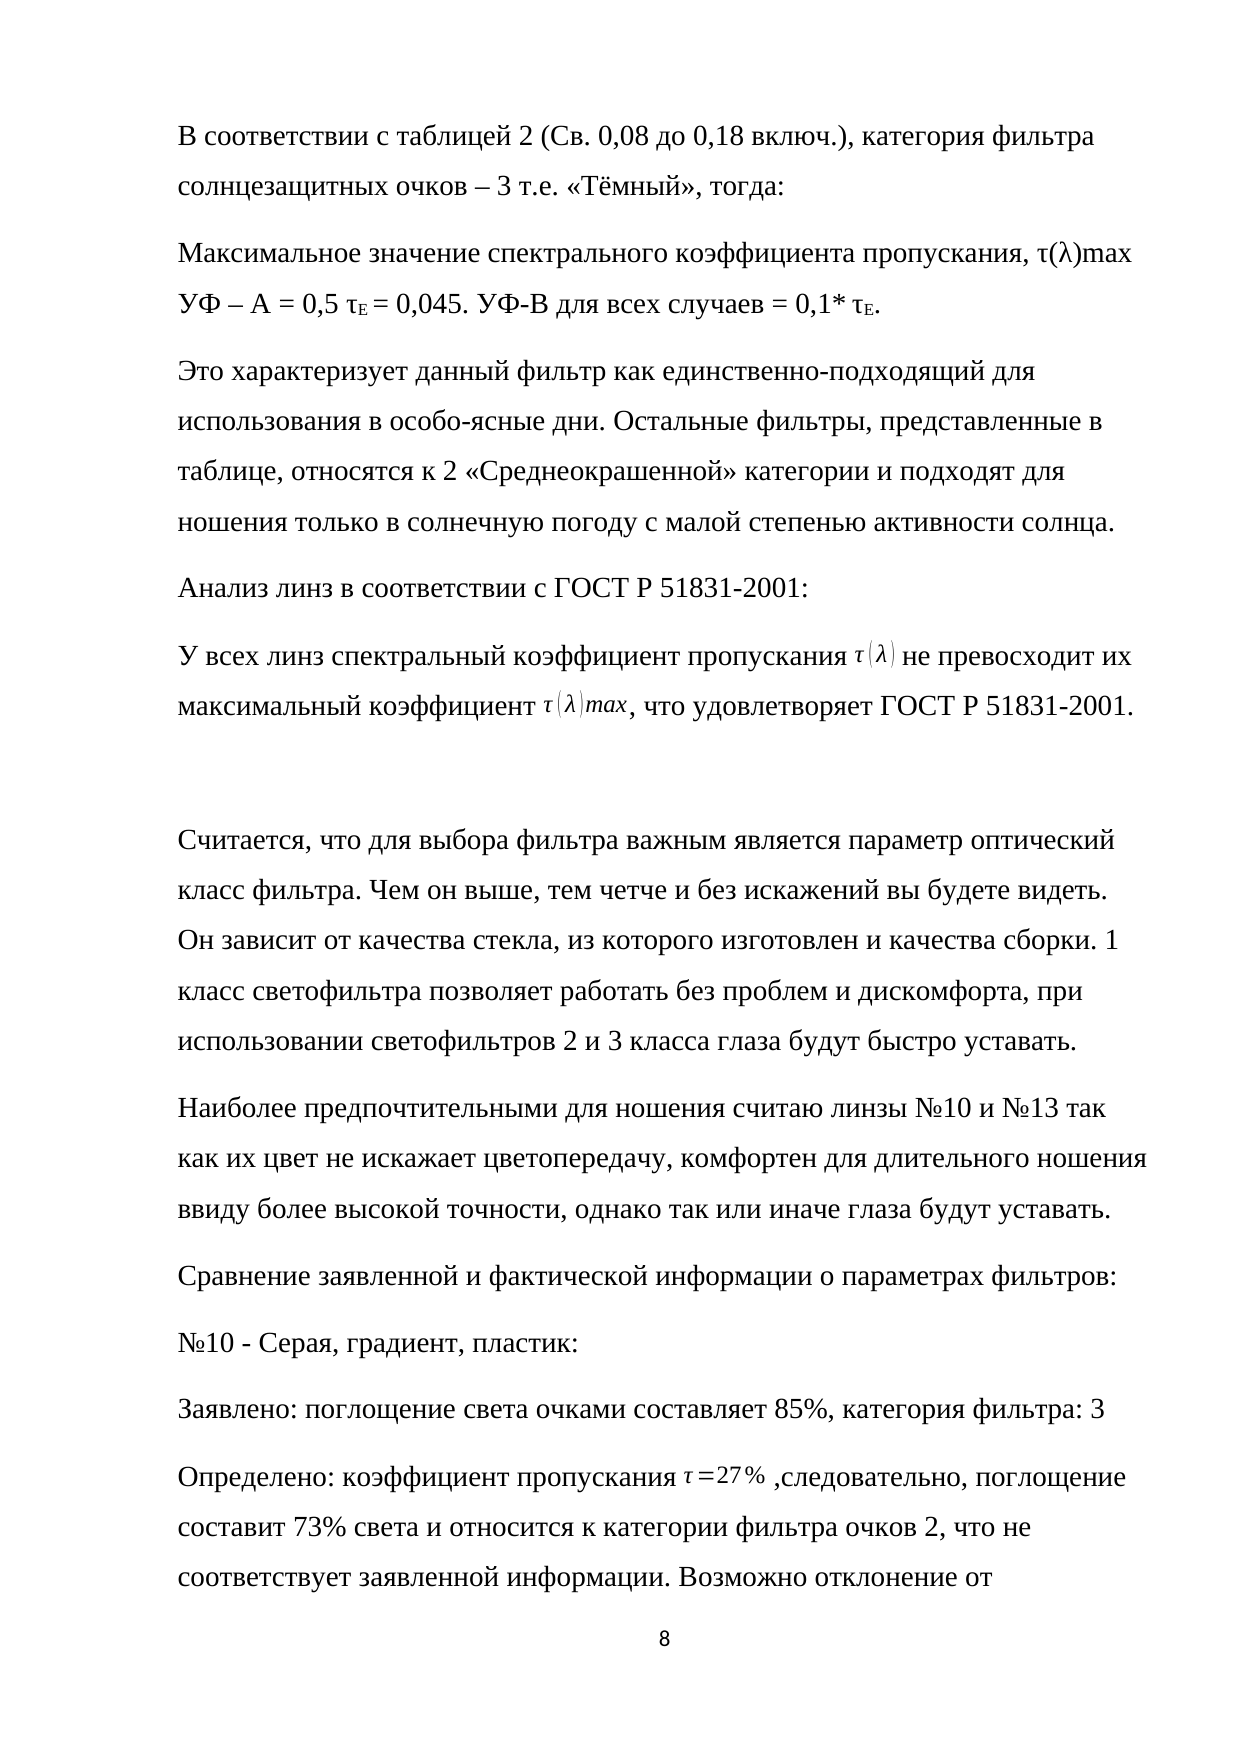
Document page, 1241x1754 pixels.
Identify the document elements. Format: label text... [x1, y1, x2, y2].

text Заявлено: поглощение света очками составляет 85%, категория фильтра: 3 [177, 1392, 1152, 1425]
text Считается, что для выбора фильтра важным является параметр оптический класс фильтра. Чем он выше, тем четче и без искажений вы будете видеть. Он зависит от качества стекла, из которого изготовлен и качества сборки. 1 класс светофильтра позволяет работать без проблем и дискомфорта, при использовании светофильтров 2 и 3 класса глаза будут быстро уставать. [177, 822, 1152, 1057]
text Наиболее предпочтительными для ношения считаю линзы №10 и №13 так как их цвет не искажает цветопередачу, комфортен для длительного ношения ввиду более высокой точности, однако так или иначе глаза будут уставать. [177, 1090, 1152, 1224]
text Это характеризует данный фильтр как единственно-подходящий для использования в особо-ясные дни. Остальные фильтры, представленные в таблице, относятся к 2 «Среднеокрашенной» категории и подходят для ношения только в солнечную погоду с малой степенью активности солнца. [177, 353, 1152, 537]
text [177, 1459, 1152, 1593]
text В соответствии с таблицей 2 (Св. 0,08 до 0,18 включ.), категория фильтра солнцезащитных очков – 3 т.е. «Тёмный», тогда: [177, 118, 1152, 202]
text Анализ линз в соответствии с ГОСТ Р 51831-2001: [177, 571, 1152, 604]
text Максимальное значение спектрального коэффициента пропускания, τ(λ)max УФ – А = 0,5 τЕ = 0,045. УФ-В для всех случаев = 0,1* τЕ. [177, 235, 1152, 319]
text Сравнение заявленной и фактической информации о параметрах фильтров: [177, 1258, 1152, 1291]
text У всех линз спектральный коэффициент пропускания не превосходит их максимальный коэффициент , что удовлетворяет ГОСТ Р 51831-2001. [177, 638, 1152, 721]
text №10 - Серая, градиент, пластик: [177, 1325, 1152, 1358]
